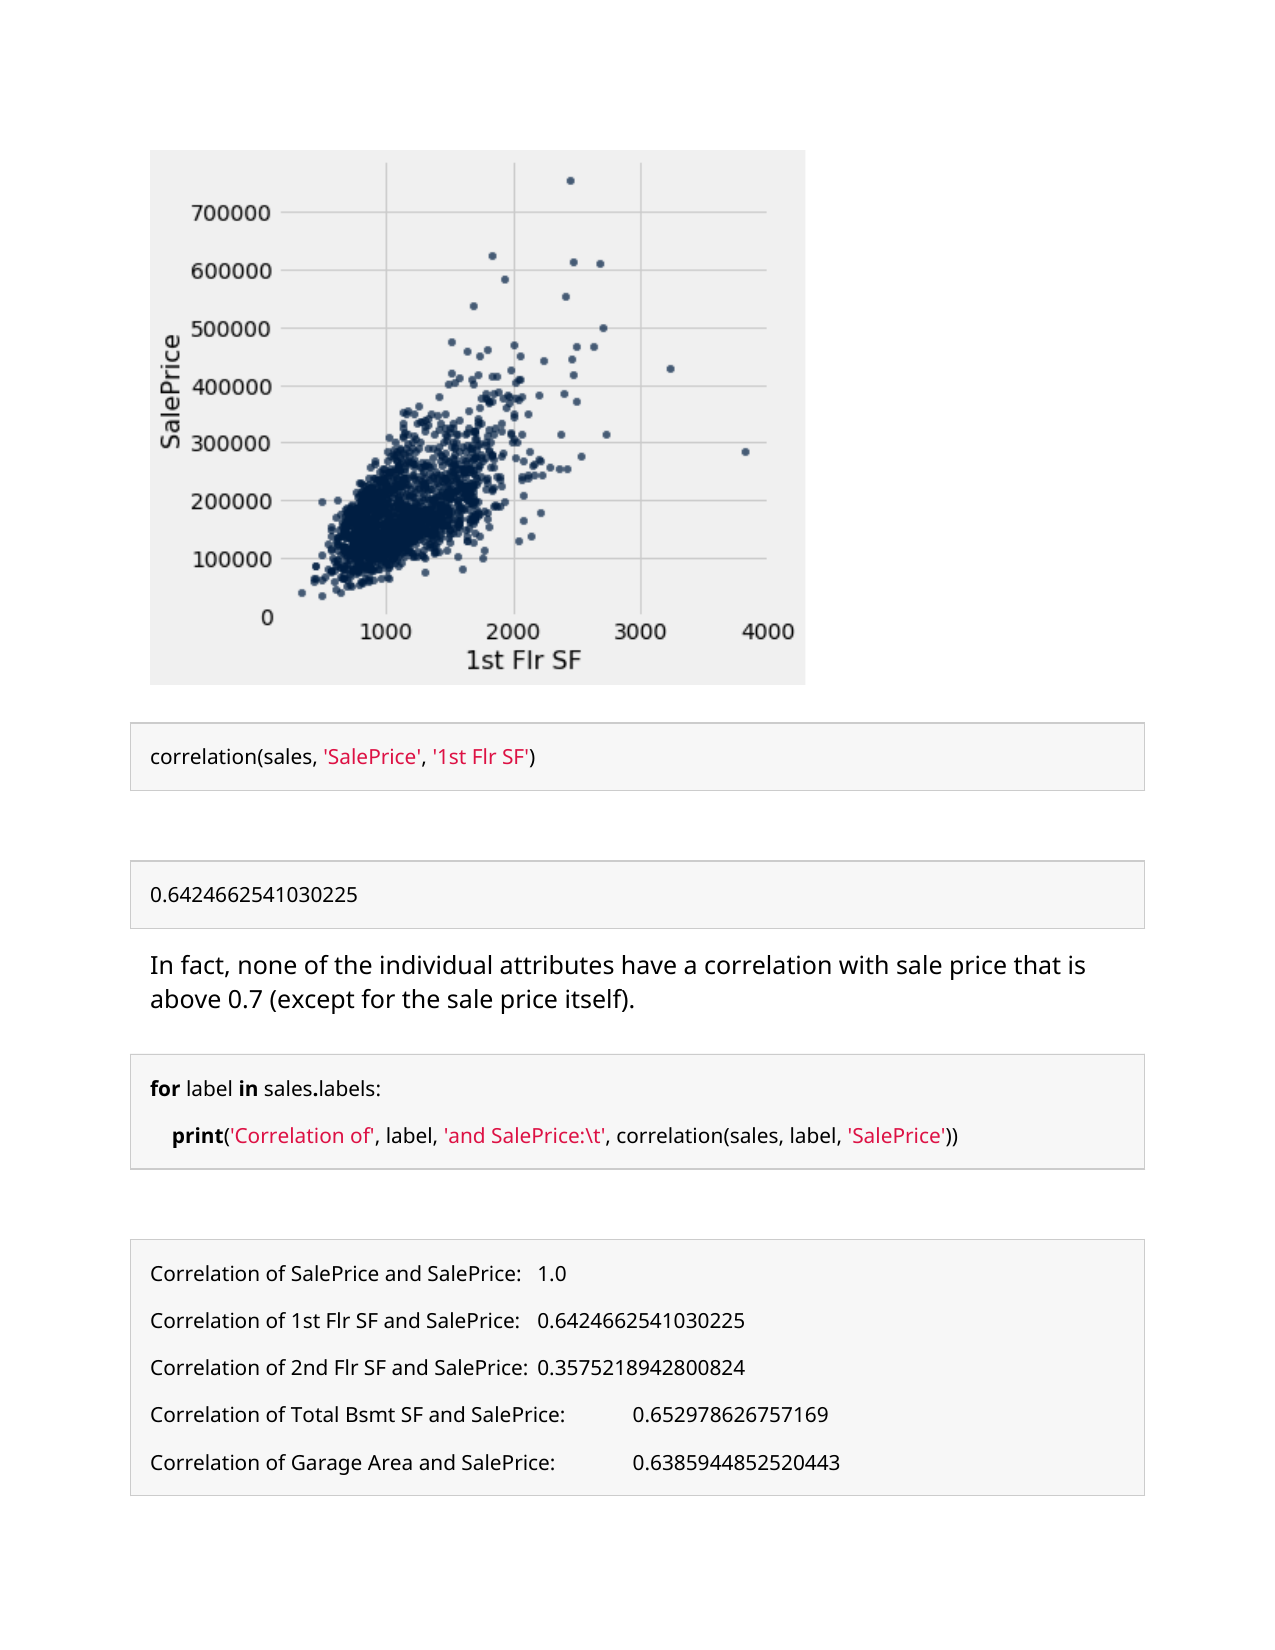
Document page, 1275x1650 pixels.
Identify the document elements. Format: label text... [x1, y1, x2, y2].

text Correlation of Garage Area and SalePrice: 0.6385944852520443 [131, 1427, 1144, 1495]
text print('Correlation of', label, 'and SalePrice:\t', correlation(sales, label, 'SalePrice')) [131, 1101, 1144, 1168]
text Correlation of Total Bsmt SF and SalePrice: 0.652978626757169 [131, 1380, 1144, 1427]
text In fact, none of the individual attributes have a correlation with sale price that is above 0.7 (except for the sale price itself). [150, 948, 1125, 1016]
text 0.6424662541030225 [131, 862, 1144, 928]
text Correlation of 1st Flr SF and SalePrice: 0.6424662541030225 [131, 1286, 1144, 1333]
picture [150, 150, 806, 685]
text correlation(sales, 'SalePrice', '1st Flr SF') [131, 724, 1144, 790]
text for label in sales.labels: [131, 1055, 1144, 1101]
text Correlation of 2nd Flr SF and SalePrice: 0.3575218942800824 [131, 1333, 1144, 1380]
text Correlation of SalePrice and SalePrice: 1.0 [131, 1240, 1144, 1286]
